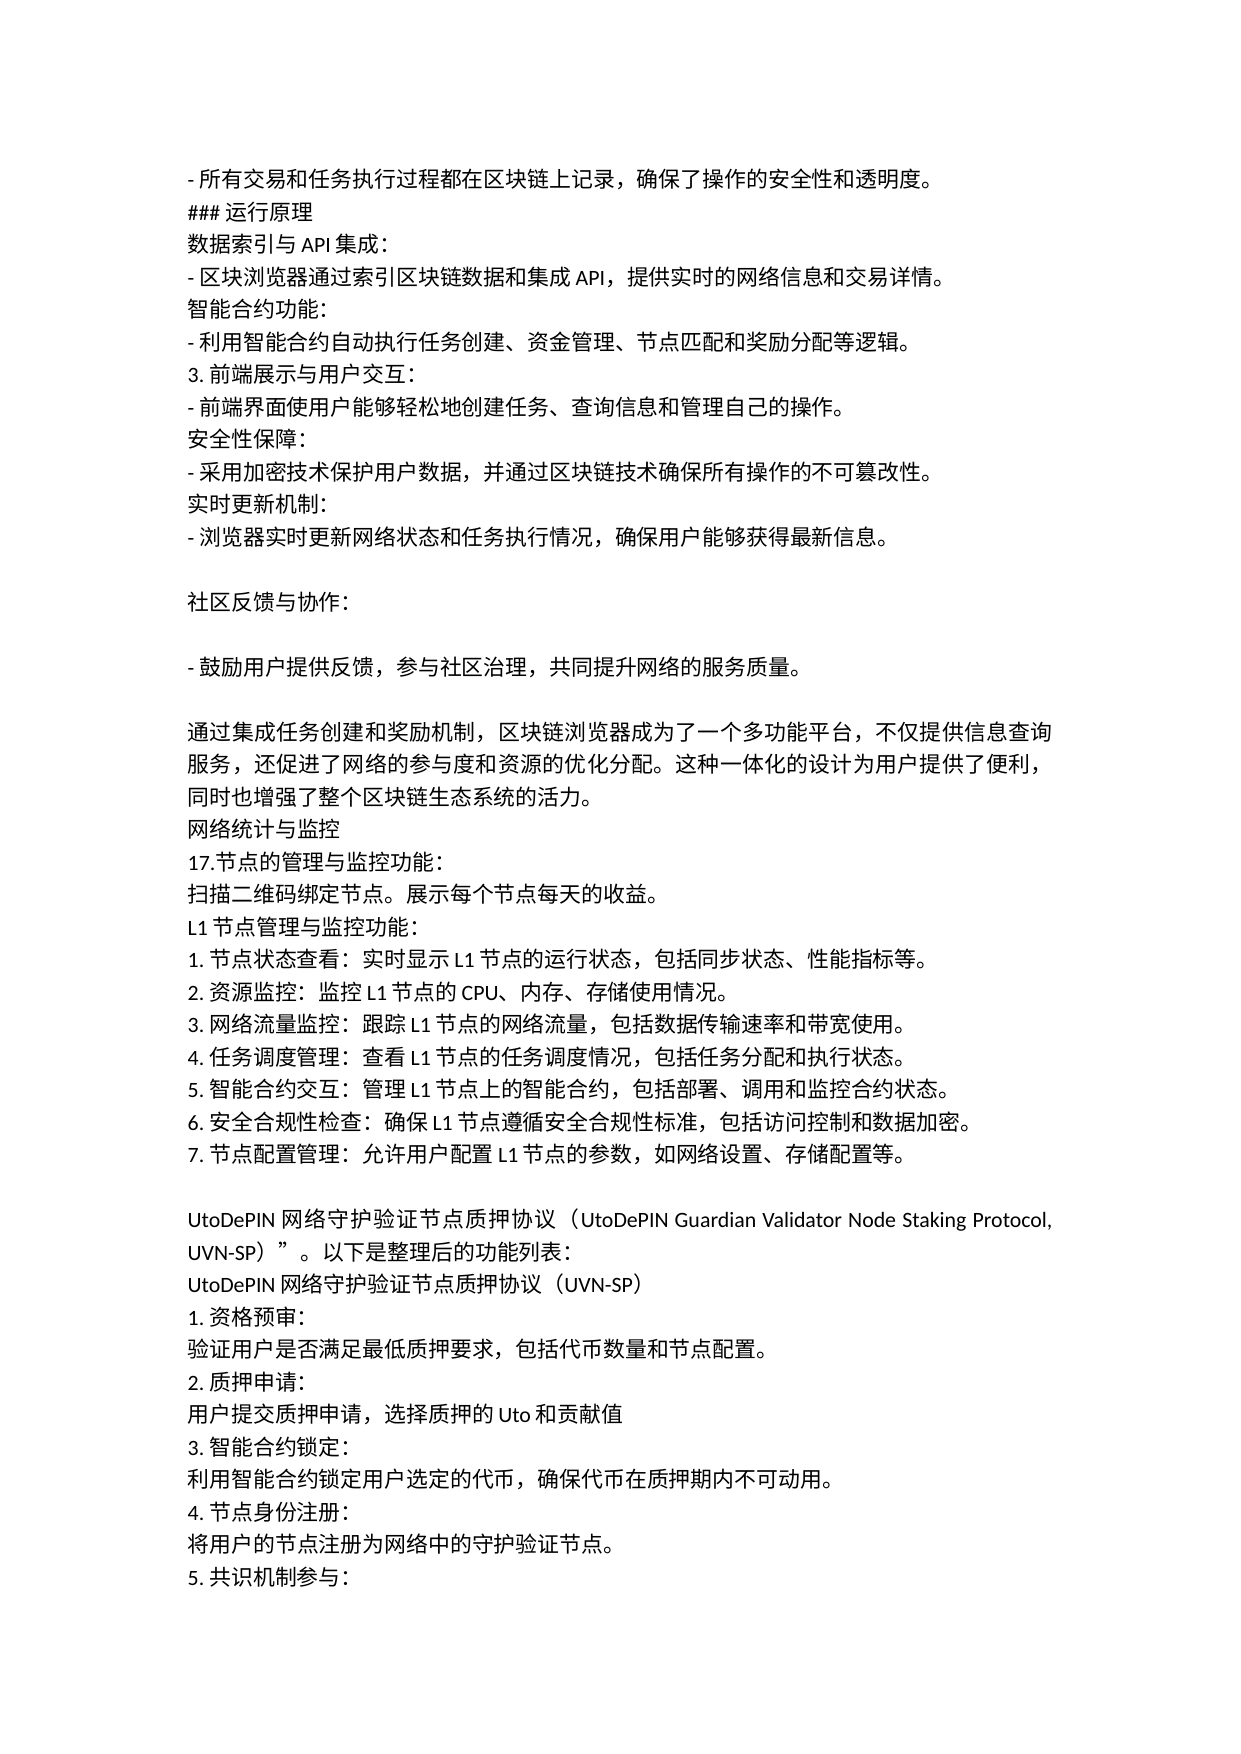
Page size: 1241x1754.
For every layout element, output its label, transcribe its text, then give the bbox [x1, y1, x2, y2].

text - 鼓励用户提供反馈，参与社区治理，共同提升网络的服务质量。 [187, 649, 1053, 682]
text 智能合约功能： [187, 292, 1053, 324]
text 17.节点的管理与监控功能： [187, 844, 1053, 877]
text 用户提交质押申请，选择质押的Uto和贡献值 [187, 1397, 1053, 1429]
text 实时更新机制： [187, 487, 1053, 519]
text UtoDePIN网络守护验证节点质押协议（UVN-SP） [187, 1267, 1053, 1299]
text - 采用加密技术保护用户数据，并通过区块链技术确保所有操作的不可篡改性。 [187, 454, 1053, 487]
text 扫描二维码绑定节点。展示每个节点每天的收益。 [187, 877, 1053, 909]
text 7. 节点配置管理：允许用户配置L1节点的参数，如网络设置、存储配置等。 [187, 1137, 1053, 1169]
text 安全性保障： [187, 422, 1053, 454]
text 社区反馈与协作： [187, 584, 1053, 617]
text 5. 智能合约交互：管理L1节点上的智能合约，包括部署、调用和监控合约状态。 [187, 1072, 1053, 1104]
text 3. 网络流量监控：跟踪L1节点的网络流量，包括数据传输速率和带宽使用。 [187, 1007, 1053, 1039]
text 1. 资格预审： [187, 1299, 1053, 1332]
text - 区块浏览器通过索引区块链数据和集成API，提供实时的网络信息和交易详情。 [187, 259, 1053, 292]
text 数据索引与API集成： [187, 227, 1053, 259]
text 通过集成任务创建和奖励机制，区块链浏览器成为了一个多功能平台，不仅提供信息查询服务，还促进了网络的参与度和资源的优化分配。这种一体化的设计为用户提供了便利，同时也增强了整个区块链生态系统的活力。 [187, 714, 1053, 812]
text 3. 智能合约锁定： [187, 1429, 1053, 1462]
text 将用户的节点注册为网络中的守护验证节点。 [187, 1527, 1053, 1559]
text UtoDePIN网络守护验证节点质押协议（UtoDePIN Guardian Validator Node Staking Protocol, UVN-SP）”。以下是整理后的功能列表： [187, 1202, 1053, 1267]
text - 浏览器实时更新网络状态和任务执行情况，确保用户能够获得最新信息。 [187, 519, 1053, 552]
text - 所有交易和任务执行过程都在区块链上记录，确保了操作的安全性和透明度。 [187, 162, 1053, 194]
text 2. 质押申请： [187, 1364, 1053, 1397]
text 4. 节点身份注册： [187, 1494, 1053, 1527]
text 利用智能合约锁定用户选定的代币，确保代币在质押期内不可动用。 [187, 1462, 1053, 1494]
text ### 运行原理 [187, 194, 1053, 227]
text - 利用智能合约自动执行任务创建、资金管理、节点匹配和奖励分配等逻辑。 [187, 324, 1053, 357]
text 6. 安全合规性检查：确保L1节点遵循安全合规性标准，包括访问控制和数据加密。 [187, 1104, 1053, 1137]
text 5. 共识机制参与： [187, 1559, 1053, 1592]
text 2. 资源监控：监控L1节点的CPU、内存、存储使用情况。 [187, 974, 1053, 1007]
text - 前端界面使用户能够轻松地创建任务、查询信息和管理自己的操作。 [187, 389, 1053, 422]
text 1. 节点状态查看：实时显示L1节点的运行状态，包括同步状态、性能指标等。 [187, 942, 1053, 974]
text 验证用户是否满足最低质押要求，包括代币数量和节点配置。 [187, 1332, 1053, 1364]
text 4. 任务调度管理：查看L1节点的任务调度情况，包括任务分配和执行状态。 [187, 1039, 1053, 1072]
text L1节点管理与监控功能： [187, 909, 1053, 942]
text 3. 前端展示与用户交互： [187, 357, 1053, 389]
text 网络统计与监控 [187, 812, 1053, 844]
